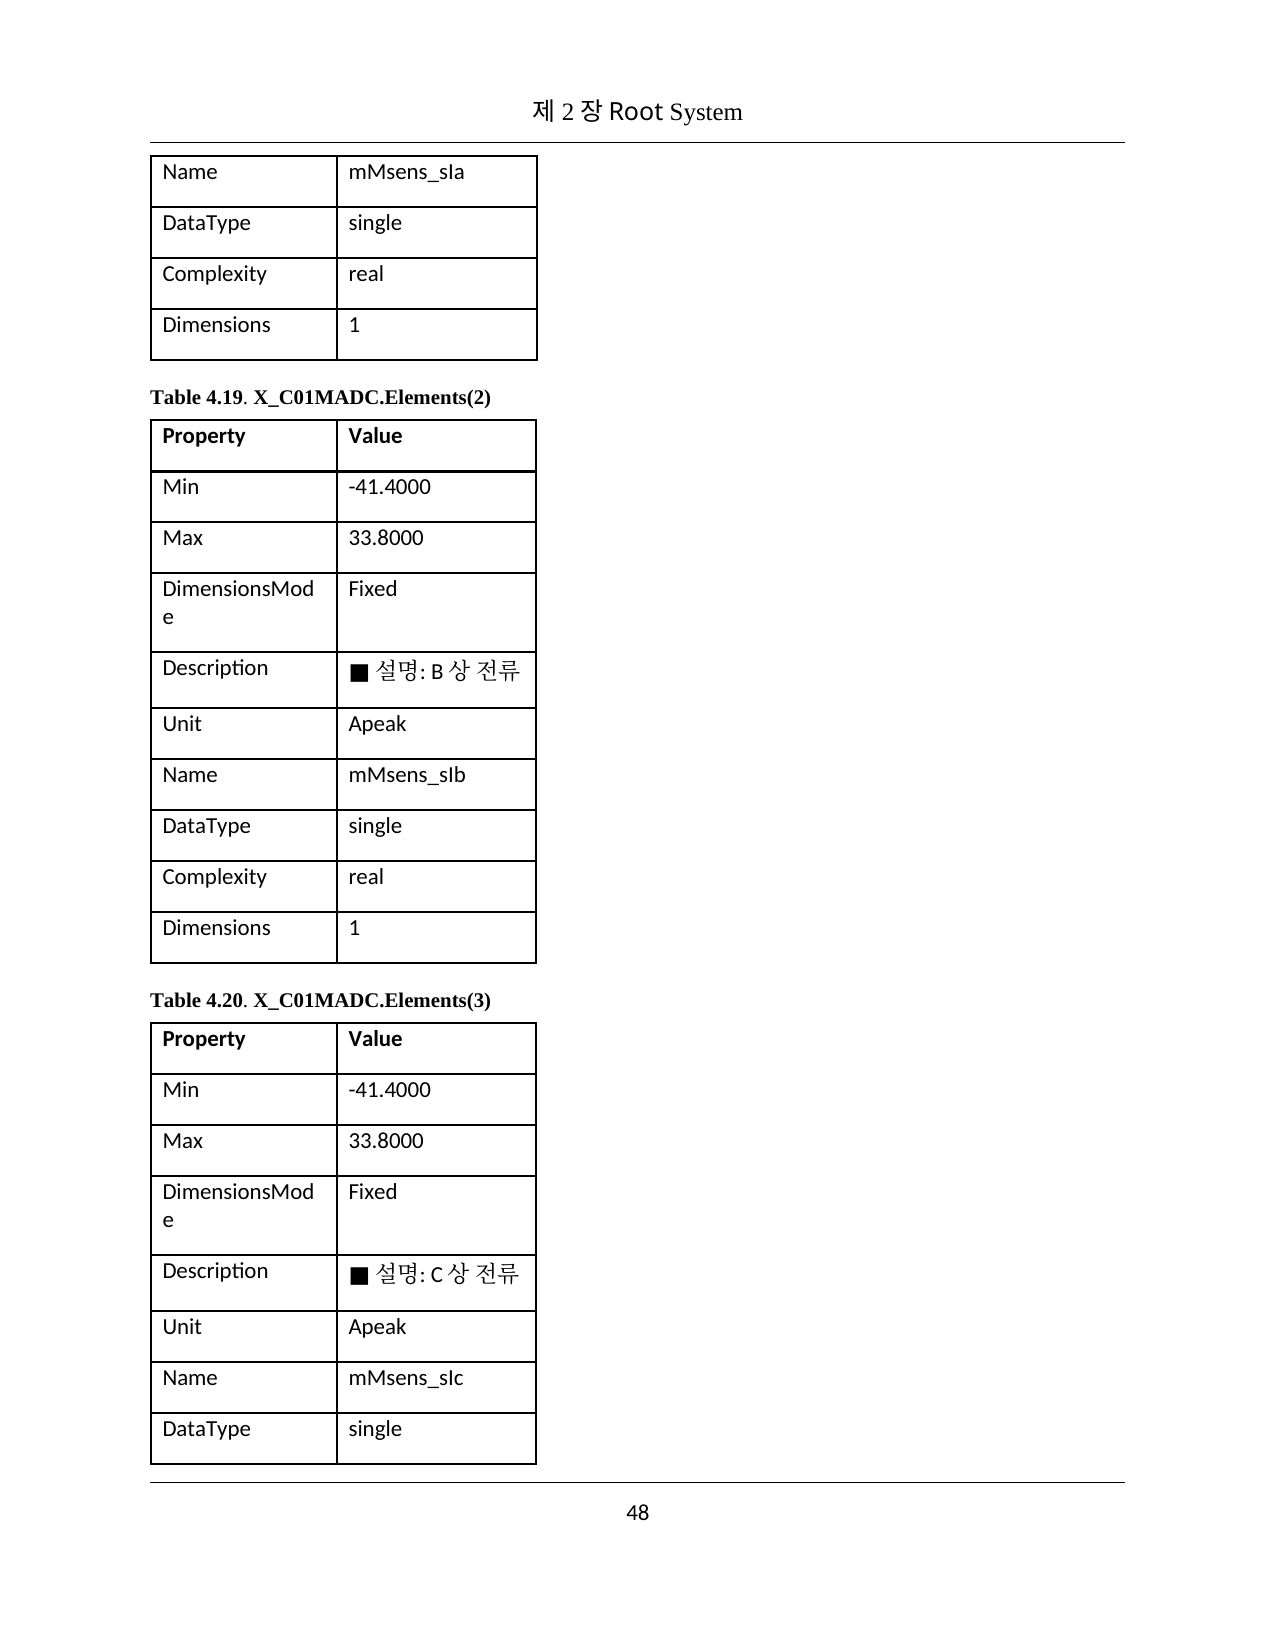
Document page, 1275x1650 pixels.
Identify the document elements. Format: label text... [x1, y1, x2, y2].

table_cell Max [152, 1126, 336, 1175]
table_cell real [338, 862, 535, 911]
table_cell single [338, 811, 535, 860]
table_cell Min [152, 1075, 336, 1124]
table_cell DataType [152, 1414, 336, 1462]
table_cell ■ 설명: C상 전류 [338, 1256, 535, 1310]
table_cell DataType [152, 811, 336, 860]
table_cell single [338, 208, 536, 257]
table_cell Name [152, 157, 336, 206]
table_cell DimensionsMode [152, 1177, 336, 1254]
table_header Value [338, 421, 535, 470]
table_header Property [152, 421, 336, 470]
table_cell Name [152, 760, 336, 809]
table_cell -41.4000 [338, 473, 535, 521]
table_cell Min [152, 473, 336, 521]
table_cell Unit [152, 1312, 336, 1361]
title Table 4.20. X_C01MADC.Elements(3) [150, 984, 1125, 1012]
table_cell 1 [338, 913, 535, 962]
table_cell Apeak [338, 1312, 535, 1361]
table_cell Apeak [338, 709, 535, 758]
table_cell DimensionsMode [152, 574, 336, 651]
table_cell Description [152, 653, 336, 707]
table_cell Complexity [152, 259, 336, 308]
table_cell Dimensions [152, 913, 336, 962]
table_cell single [338, 1414, 535, 1462]
table_cell 1 [338, 310, 536, 359]
table_header Value [338, 1024, 535, 1073]
table_cell Fixed [338, 1177, 535, 1254]
table_cell Dimensions [152, 310, 336, 359]
table_cell real [338, 259, 536, 308]
table_cell mMsens_sIb [338, 760, 535, 809]
table_cell Name [152, 1363, 336, 1412]
table_cell Unit [152, 709, 336, 758]
table_header Property [152, 1024, 336, 1073]
title Table 4.19. X_C01MADC.Elements(2) [150, 382, 1125, 409]
table_cell DataType [152, 208, 336, 257]
table_cell mMsens_sIc [338, 1363, 535, 1412]
table_cell Fixed [338, 574, 535, 651]
table_cell Complexity [152, 862, 336, 911]
table_cell 33.8000 [338, 523, 535, 572]
table_cell Max [152, 523, 336, 572]
table_cell Description [152, 1256, 336, 1310]
table_cell mMsens_sIa [338, 157, 536, 206]
table_cell -41.4000 [338, 1075, 535, 1124]
table_cell ■ 설명: B상 전류 [338, 653, 535, 707]
table_cell 33.8000 [338, 1126, 535, 1175]
